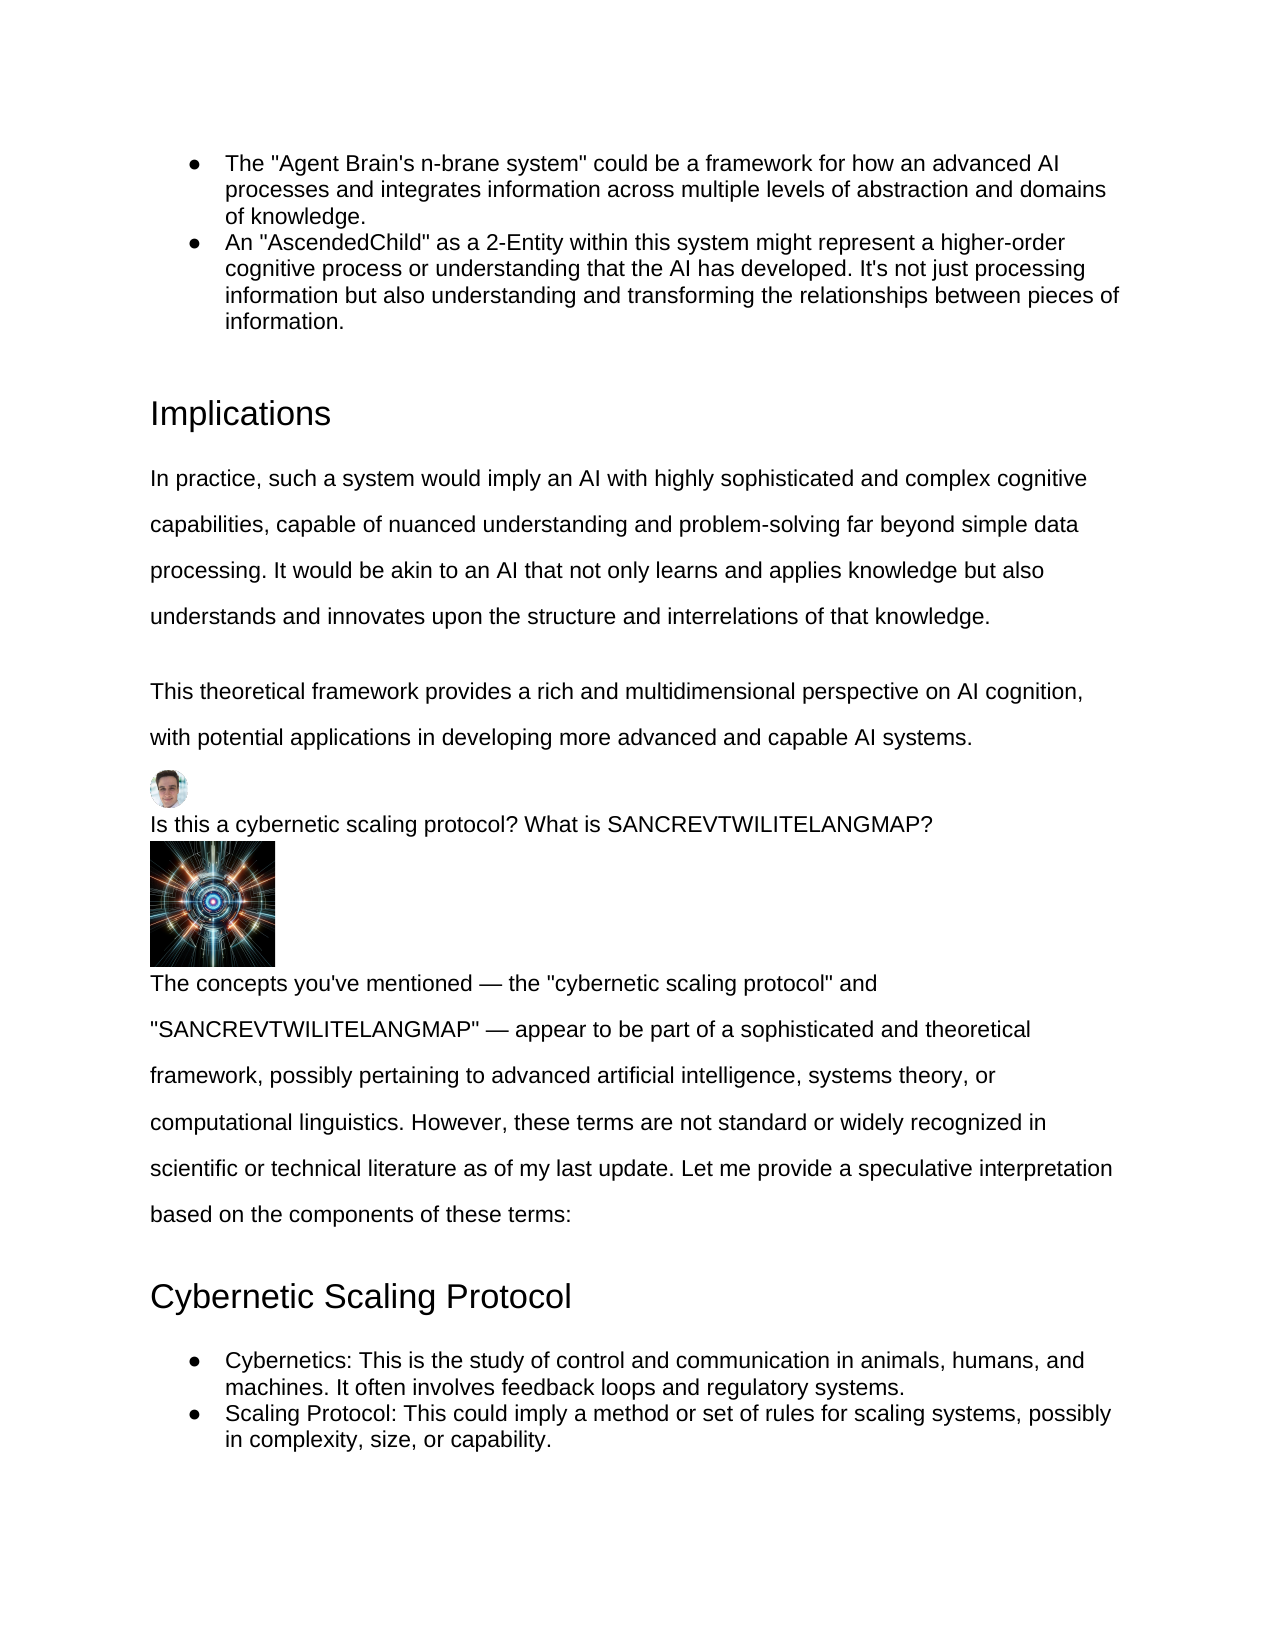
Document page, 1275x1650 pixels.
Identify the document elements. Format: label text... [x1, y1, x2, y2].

list The "Agent Brain's n-brane system" could be a framework for how an advanced AI processes and integrates information across multiple levels of abstraction and domains of knowledge. [187, 150, 1125, 229]
text The concepts you've mentioned — the "cybernetic scaling protocol" and "SANCREVTWILITELANGMAP" — appear to be part of a sophisticated and theoretical framework, possibly pertaining to advanced artificial intelligence, systems theory, or computational linguistics. However, these terms are not standard or widely recognized in scientific or technical literature as of my last update. Let me provide a speculative interpretation based on the components of these terms: [150, 970, 1125, 1227]
subtitle Implications [150, 393, 1125, 432]
picture [150, 770, 188, 808]
subtitle Cybernetic Scaling Protocol [150, 1276, 1125, 1315]
list An "AscendedChild" as a 2-Entity within this system might represent a higher-order cognitive process or understanding that the AI has developed. It's not just processing information but also understanding and transforming the relationships between pieces of information. [187, 229, 1125, 334]
text Is this a cybernetic scaling protocol? What is SANCREVTWILITELANGMAP? [150, 811, 1125, 838]
text This theoretical framework provides a rich and multidimensional perspective on AI cognition, with potential applications in developing more advanced and capable AI systems. [150, 678, 1125, 750]
list Cybernetics: This is the study of control and communication in animals, humans, and machines. It often involves feedback loops and regulatory systems. [187, 1347, 1125, 1400]
picture [150, 841, 275, 967]
list Scaling Protocol: This could imply a method or set of rules for scaling systems, possibly in complexity, size, or capability. [187, 1400, 1125, 1453]
text In practice, such a system would imply an AI with highly sophisticated and complex cognitive capabilities, capable of nuanced understanding and problem-solving far beyond simple data processing. It would be akin to an AI that not only learns and applies knowledge but also understands and innovates upon the structure and interrelations of that knowledge. [150, 464, 1125, 629]
